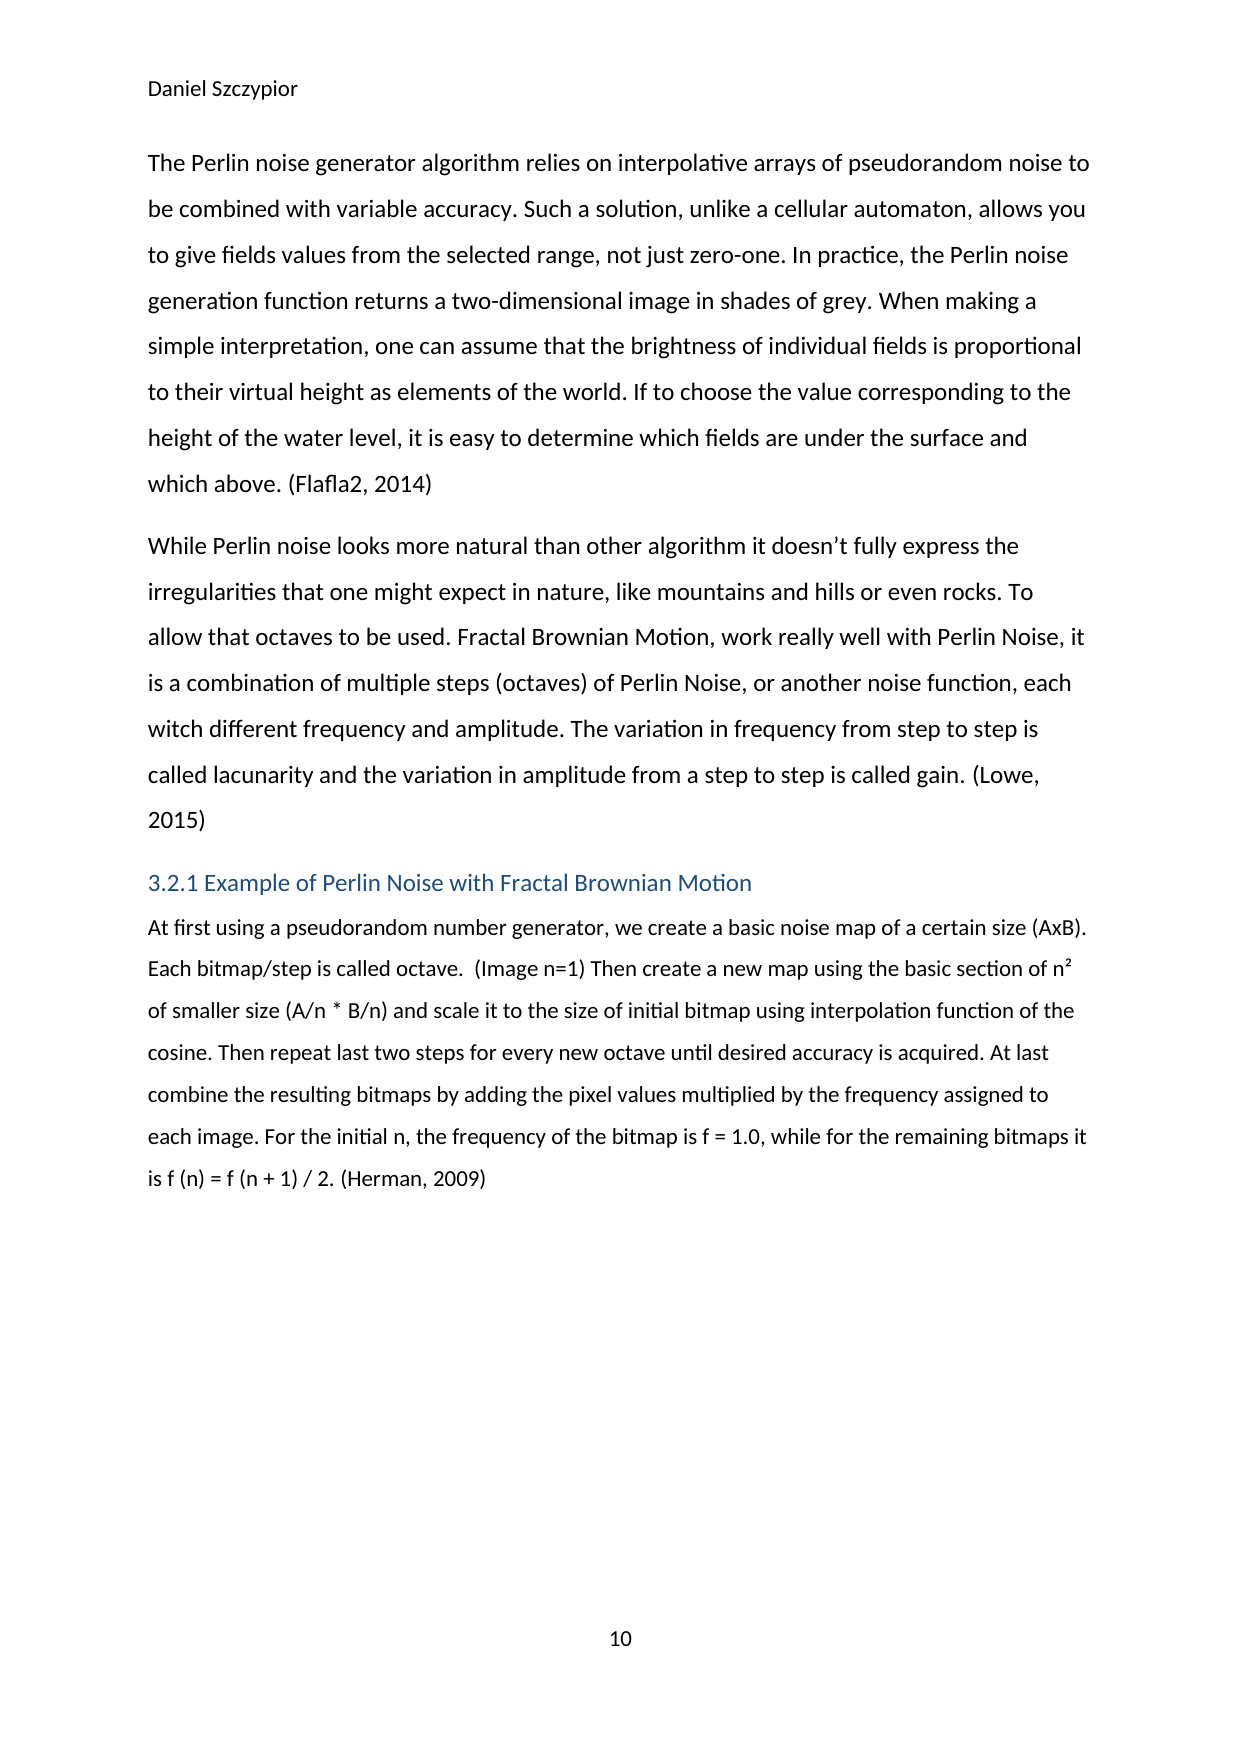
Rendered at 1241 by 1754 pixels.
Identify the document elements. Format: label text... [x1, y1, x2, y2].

text While Perlin noise looks more natural than other algorithm it doesn’t fully express the irregularities that one might expect in nature, like mountains and hills or even rocks. To allow that octaves to be used. Fractal Brownian Motion, work really well with Perlin Noise, it is a combination of multiple steps (octaves) of Perlin Noise, or another noise function, each witch different frequency and amplitude. The variation in frequency from step to step is called lacunarity and the variation in amplitude from a step to step is called gain. [148, 530, 1093, 835]
text At first using a pseudorandom number generator, we create a basic noise map of a certain size (AxB). Each bitmap/step is called octave. (Image n=1) Then create a new map using the basic section of n² of smaller size (A/n * B/n) and scale it to the size of initial bitmap using interpolation function of the cosine. Then repeat last two steps for every new octave until desired accuracy is acquired. At last combine the resulting bitmaps by adding the pixel values multiplied by the frequency assigned to each image. For the initial n, the frequency of the bitmap is f = 1.0, while for the remaining bitmaps it is f (n) = f (n + 1) / 2. [148, 913, 1093, 1192]
subtitle 3.2.1 Example of Perlin Noise with Fractal Brownian Motion [148, 867, 1093, 897]
text The Perlin noise generator algorithm relies on interpolative arrays of pseudorandom noise to be combined with variable accuracy. Such a solution, unlike a cellular automaton, allows you to give fields values from the selected range, not just zero-one. In practice, the Perlin noise generation function returns a two-dimensional image in shades of grey. When making a simple interpretation, one can assume that the brightness of individual fields is proportional to their virtual height as elements of the world. If to choose the value corresponding to the height of the water level, it is easy to determine which fields are under the surface and which above. [148, 148, 1093, 498]
